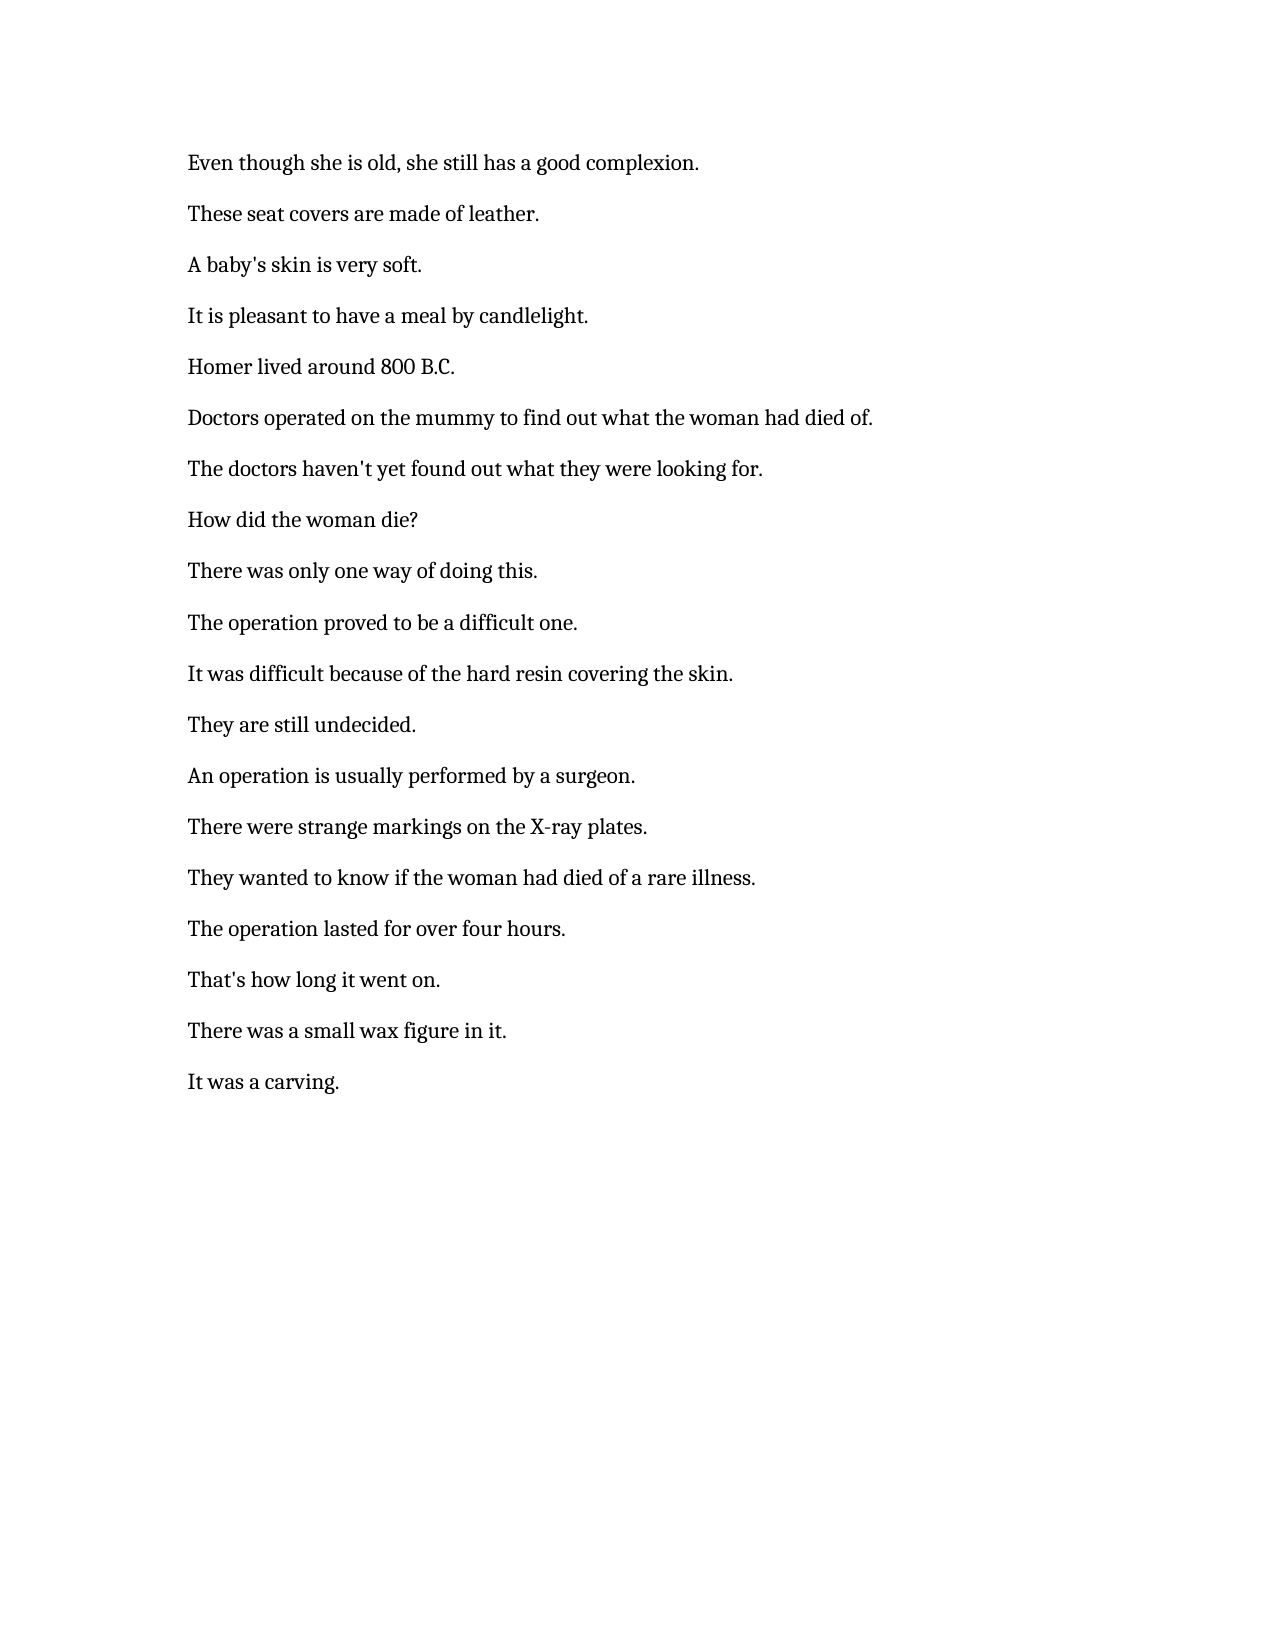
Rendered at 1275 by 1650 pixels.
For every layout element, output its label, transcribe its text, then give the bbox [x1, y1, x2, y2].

text A baby's skin is very soft. [187, 252, 1087, 278]
text These seat covers are made of leather. [187, 201, 1087, 227]
text There were strange markings on the X-ray plates. [187, 813, 1087, 840]
text It was difficult because of the hard resin covering the skin. [187, 660, 1087, 687]
text An operation is usually performed by a surgeon. [187, 762, 1087, 789]
text There was a small wax figure in it. [187, 1018, 1087, 1044]
text That's how long it went on. [187, 967, 1087, 993]
text The operation proved to be a difficult one. [187, 609, 1087, 636]
text How did the woman die? [187, 507, 1087, 534]
text It was a carving. [187, 1069, 1087, 1095]
text They are still undecided. [187, 711, 1087, 738]
text The doctors haven't yet found out what they were looking for. [187, 456, 1087, 483]
text There was only one way of doing this. [187, 558, 1087, 585]
text The operation lasted for over four hours. [187, 916, 1087, 942]
text They wanted to know if the woman had died of a rare illness. [187, 864, 1087, 891]
text Homer lived around 800 B.C. [187, 354, 1087, 381]
text It is pleasant to have a meal by candlelight. [187, 303, 1087, 329]
text Even though she is old, she still has a good complexion. [187, 150, 1087, 176]
text Doctors operated on the mummy to find out what the woman had died of. [187, 405, 1087, 432]
